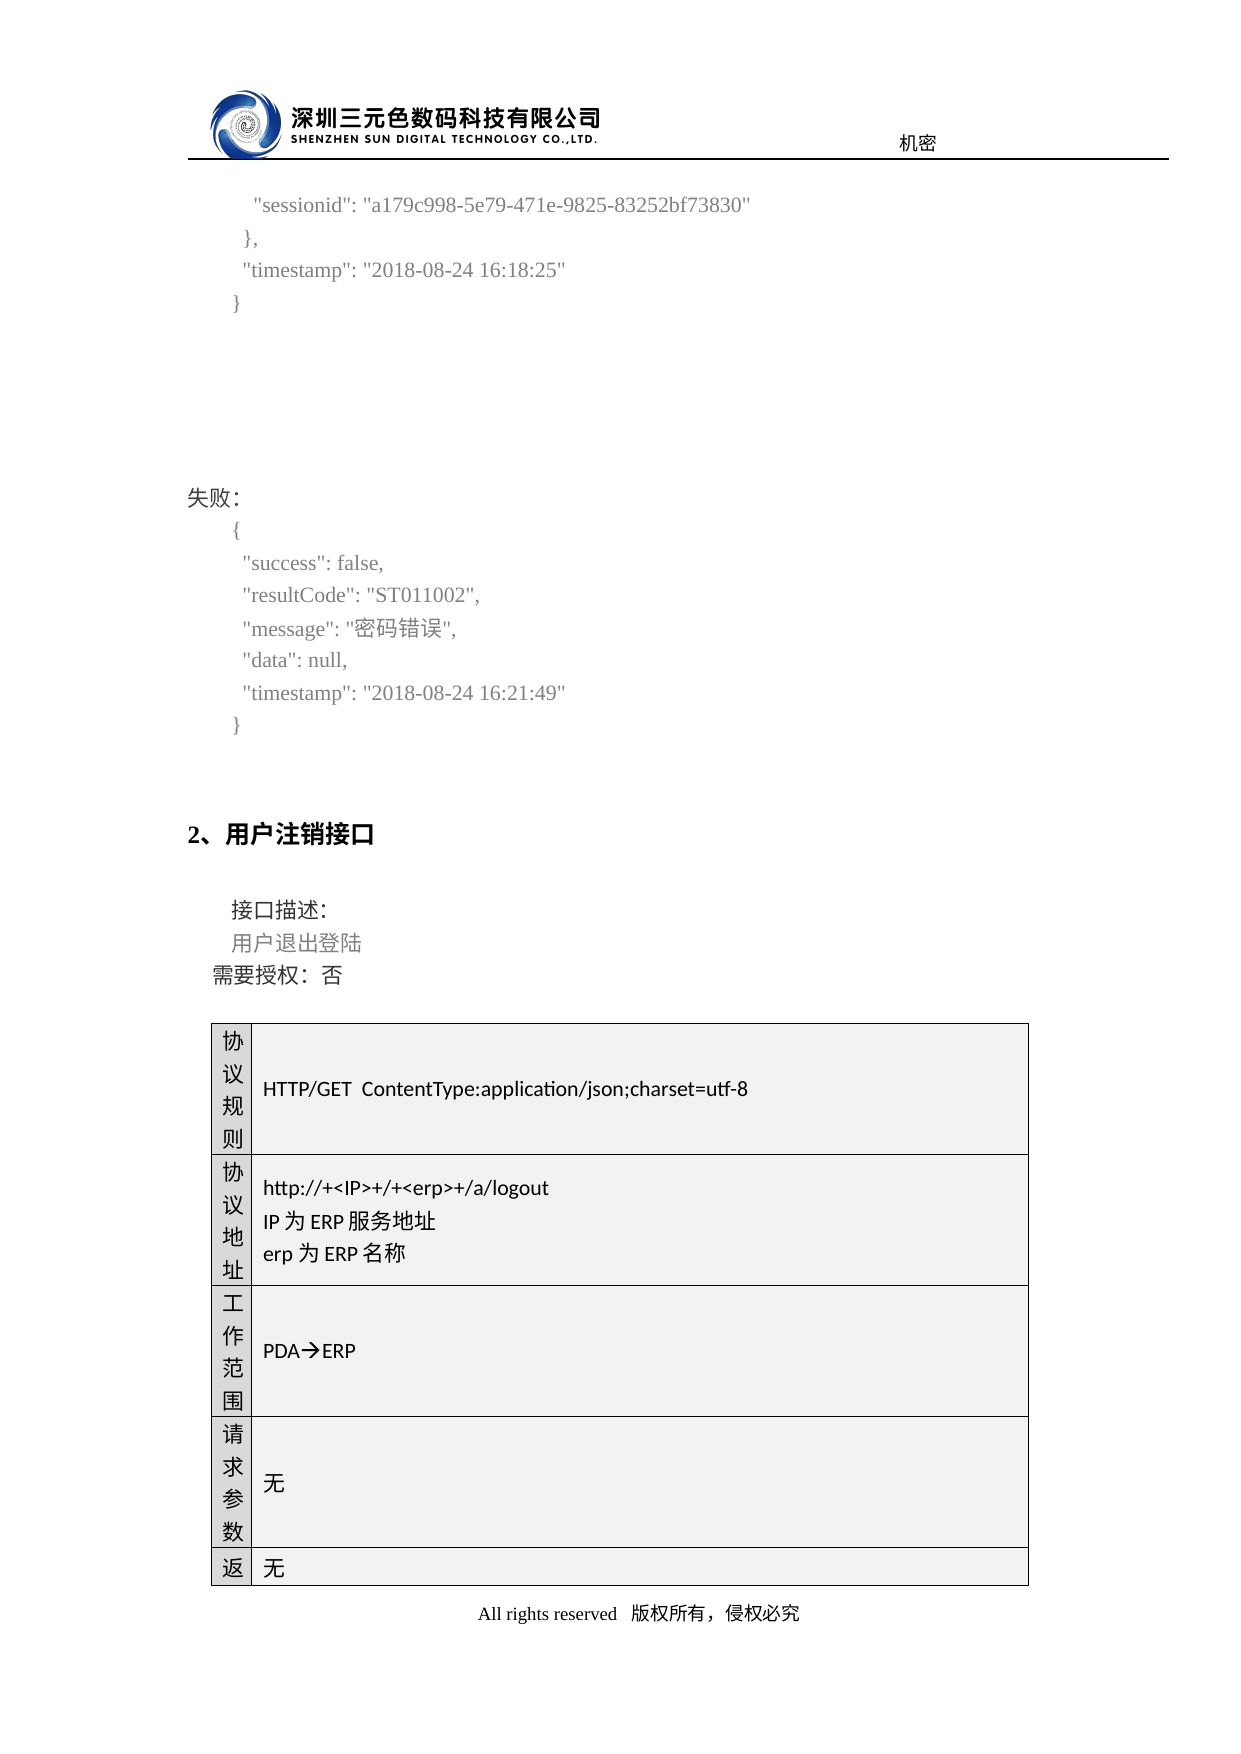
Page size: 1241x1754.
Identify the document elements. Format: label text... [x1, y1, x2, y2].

table_cell 无 [252, 1417, 1028, 1547]
picture [208, 90, 602, 159]
text 需要授权：否 [187, 958, 1053, 990]
text }, [187, 221, 1053, 253]
text "sessionid": "a179c998-5e79-471e-9825-83252bf73830" [187, 188, 1053, 221]
table_cell 请求参数 [212, 1417, 251, 1547]
table_header 协议规则 [212, 1024, 251, 1154]
list "success": false, [187, 546, 1053, 578]
text 失败： [187, 481, 1053, 513]
table_cell 无 [252, 1548, 1028, 1585]
list } [187, 708, 1053, 741]
list "resultCode": "ST011002", [187, 578, 1053, 611]
list "timestamp": "2018-08-24 16:21:49" [187, 676, 1053, 708]
table_header HTTP/GET ContentType:application/json;charset=utf-8 [252, 1024, 1028, 1154]
text } [187, 286, 1053, 318]
table_cell 返回结果 [212, 1548, 251, 1585]
table_cell http://+<IP>+/+<erp>+/a/logout IP为ERP服务地址 erp 为ERP名称 [252, 1155, 1028, 1285]
text 用户退出登陆 [187, 925, 1053, 958]
list { [187, 513, 1053, 546]
table_cell PDAERP [252, 1286, 1028, 1416]
table_cell 工作范围 [212, 1286, 251, 1416]
list "data": null, [187, 643, 1053, 676]
list "message": "密码错误", [187, 611, 1053, 643]
table_cell 协议地址 [212, 1155, 251, 1285]
subtitle 用户注销接口 [187, 801, 1053, 866]
text "timestamp": "2018-08-24 16:18:25" [187, 253, 1053, 286]
text 接口描述： [187, 893, 1053, 925]
